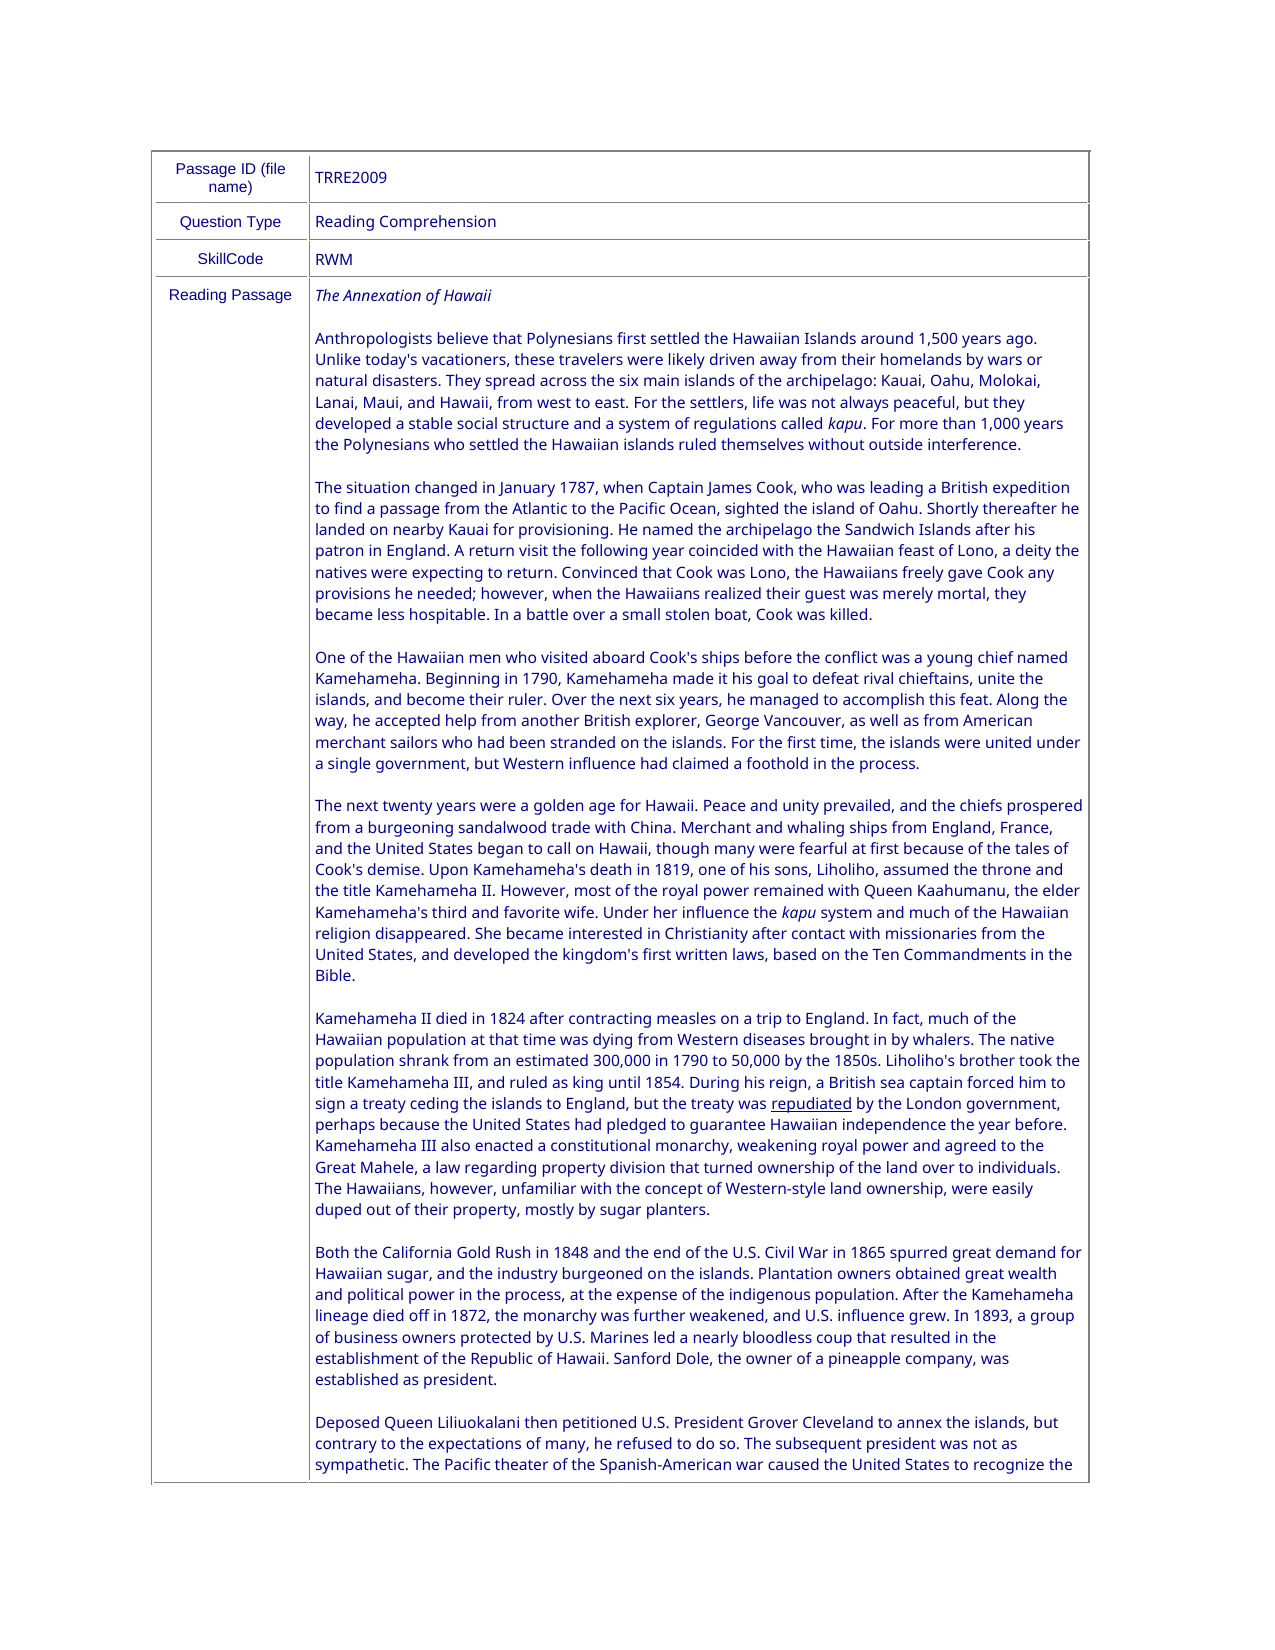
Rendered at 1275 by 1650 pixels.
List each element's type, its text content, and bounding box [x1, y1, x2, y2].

table_cell Reading Passage [152, 276, 308, 1481]
table_cell Question Type [152, 202, 308, 239]
table_cell Reading Comprehension [309, 202, 1090, 239]
table_cell RWM [309, 239, 1090, 276]
table_cell SkillCode [152, 239, 308, 276]
table_cell TRRE2009 [309, 153, 1088, 202]
table_cell Passage ID (file name) [154, 153, 308, 202]
